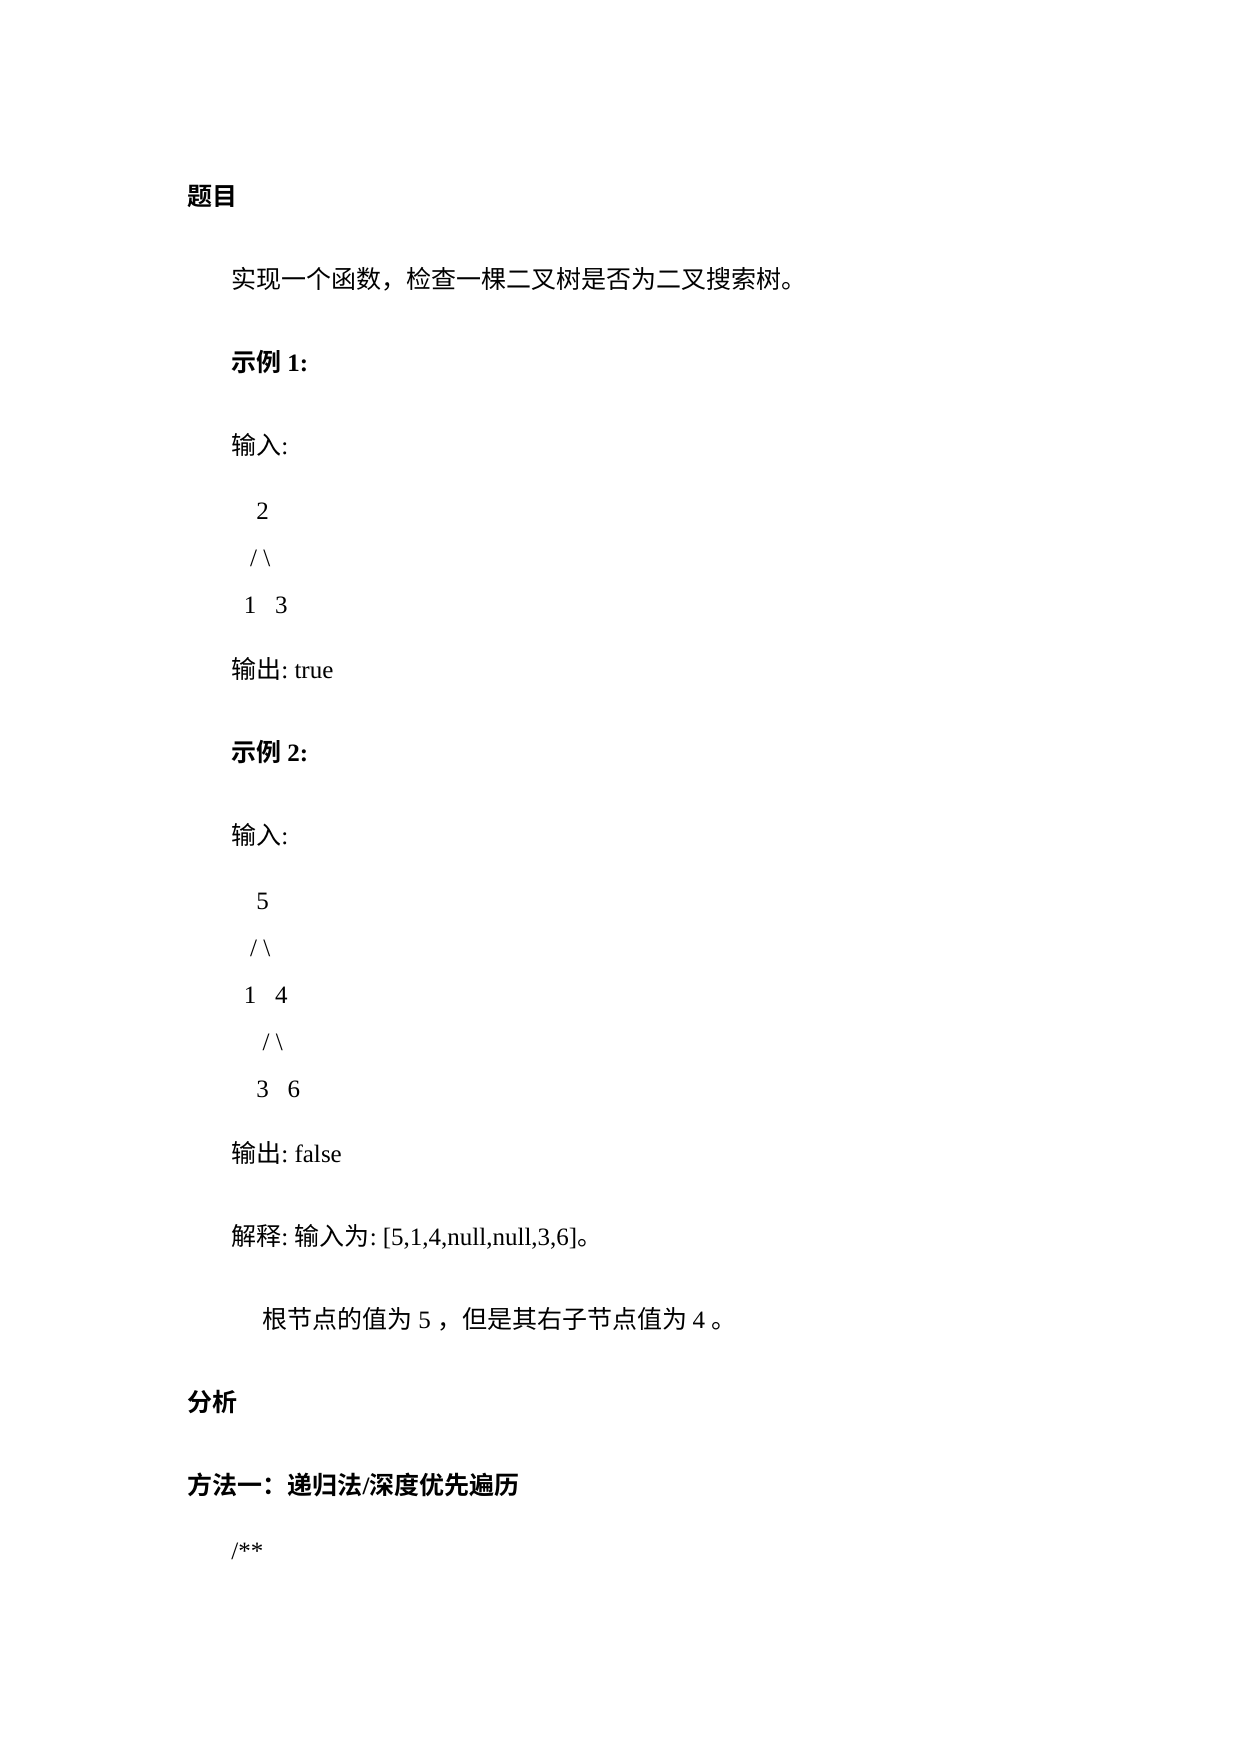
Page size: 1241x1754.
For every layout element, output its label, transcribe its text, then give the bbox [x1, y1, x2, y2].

text / \ [187, 541, 1053, 574]
text 示例 1: [187, 328, 1053, 393]
text 实现一个函数，检查一棵二叉树是否为二叉搜索树。 [187, 245, 1053, 310]
text 输入: [187, 801, 1053, 866]
text /** [187, 1534, 1053, 1567]
text 1 4 [187, 978, 1053, 1011]
text / \ [187, 931, 1053, 964]
subtitle 分析 [187, 1368, 1053, 1433]
text 输出: true [187, 635, 1053, 700]
subtitle 题目 [187, 162, 1053, 227]
subtitle 方法一：递归法/深度优先遍历 [187, 1451, 1053, 1516]
text 5 [187, 884, 1053, 917]
text 解释: 输入为: [5,1,4,null,null,3,6]。 [187, 1202, 1053, 1267]
text 3 6 [187, 1072, 1053, 1104]
text 输入: [187, 411, 1053, 476]
text 2 [187, 494, 1053, 527]
text 根节点的值为 5 ，但是其右子节点值为 4 。 [187, 1285, 1053, 1350]
text 输出: false [187, 1119, 1053, 1184]
text 1 3 [187, 588, 1053, 621]
text 示例 2: [187, 718, 1053, 783]
text / \ [187, 1025, 1053, 1058]
